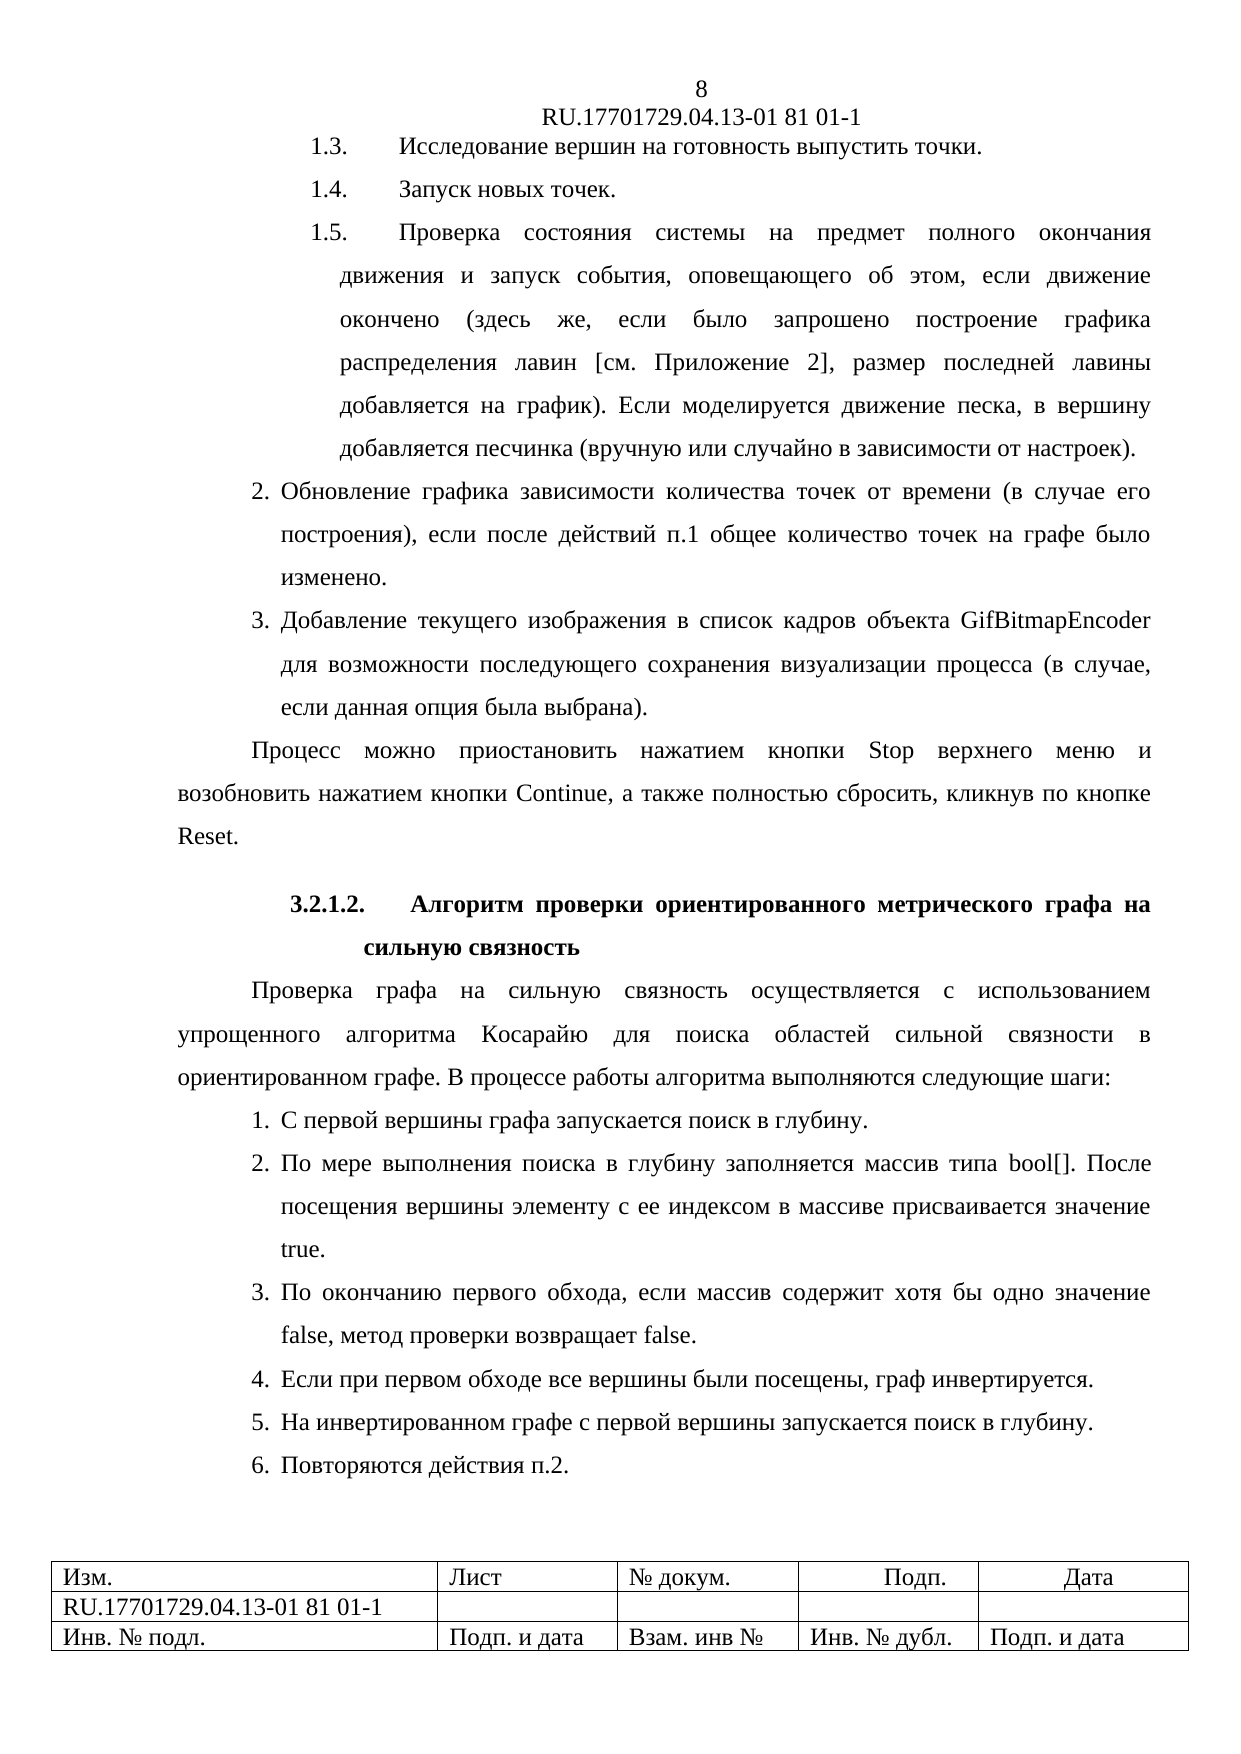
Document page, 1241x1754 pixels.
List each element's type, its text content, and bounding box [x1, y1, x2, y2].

list На инвертированном графе с первой вершины запускается поиск в глубину. [251, 1407, 1152, 1436]
text Процесс можно приостановить нажатием кнопки Stop верхнего меню и возобновить нажатием кнопки Continue, а также полностью сбросить, кликнув по кнопке Reset. [177, 735, 1152, 850]
list Повторяются действия п.2. [251, 1450, 1152, 1479]
list По мере выполнения поиска в глубину заполняется массив типа bool[]. После посещения вершины элементу с ее индексом в массиве присваивается значение true. [251, 1148, 1152, 1263]
list Исследование вершин на готовность выпустить точки. [310, 131, 1152, 160]
list Добавление текущего изображения в список кадров объекта GifBitmapEncoder для возможности последующего сохранения визуализации процесса (в случае, если данная опция была выбрана). [251, 606, 1152, 721]
list Проверка состояния системы на предмет полного окончания движения и запуск события, оповещающего об этом, если движение окончено (здесь же, если было запрошено построение графика распределения лавин [см. Приложение 2], размер последней лавины добавляется на график). Если моделируется движение песка, в вершину добавляется песчинка (вручную или случайно в зависимости от настроек). [310, 217, 1152, 462]
list Обновление графика зависимости количества точек от времени (в случае его построения), если после действий п.1 общее количество точек на графе было изменено. [251, 476, 1152, 591]
list С первой вершины графа запускается поиск в глубину. [251, 1105, 1152, 1134]
list Запуск новых точек. [310, 174, 1152, 203]
list Если при первом обходе все вершины были посещены, граф инвертируется. [251, 1364, 1152, 1392]
text Проверка графа на сильную связность осуществляется с использованием упрощенного алгоритма Косарайю для поиска областей сильной связности в ориентированном графе. В процессе работы алгоритма выполняются следующие шаги: [177, 976, 1152, 1091]
list По окончанию первого обхода, если массив содержит хотя бы одно значение false, метод проверки возвращает false. [251, 1277, 1152, 1349]
list Алгоритм проверки ориентированного метрического графа на сильную связность [290, 889, 1152, 961]
